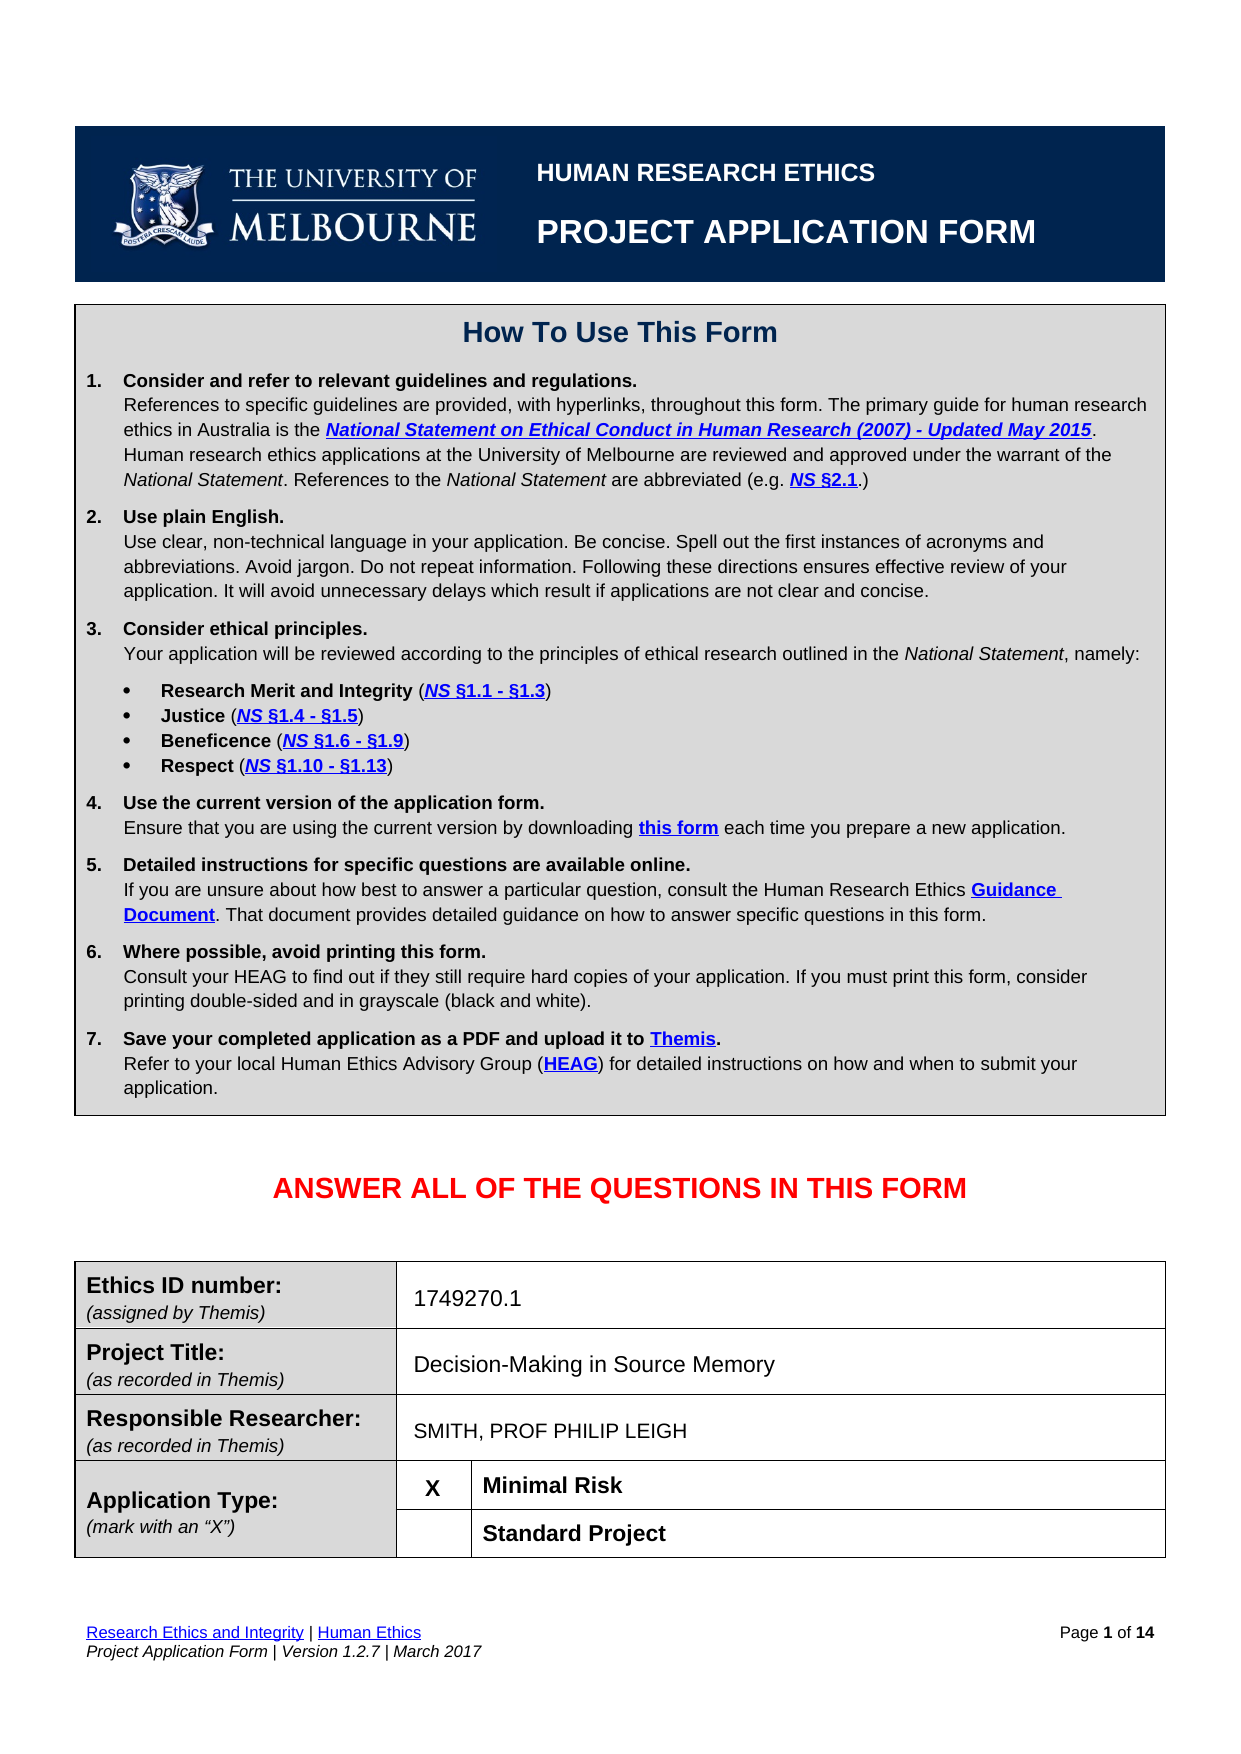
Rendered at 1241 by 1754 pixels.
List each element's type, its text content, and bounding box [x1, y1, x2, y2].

table_cell [397, 1510, 471, 1557]
table_cell X [397, 1461, 471, 1508]
table_cell Responsible Researcher: (as recorded in Themis) [76, 1395, 396, 1460]
table_header [75, 126, 515, 282]
table_header How To Use This Form 1. Consider and refer to relevant guidelines and regulations. References to specific guidelines are provided, with hyperlinks, throughout this form. The primary guide for human research ethics in Australia is the National Statement on Ethical Conduct in Human Research (2007) - Updated May 2015. Human research ethics applications at the University of Melbourne are reviewed and approved under the warrant of the National Statement. References to the National Statement are abbreviated (e.g. NS §2.1.) 2. Use plain English. Use clear, non-technical language in your application. Be concise. Spell out the first instances of acronyms and abbreviations. Avoid jargon. Do not repeat information. Following these directions ensures effective review of your application. It will avoid unnecessary delays which result if applications are not clear and concise. 3. Consider ethical principles. Your application will be reviewed according to the principles of ethical research outlined in the National Statement, namely: Research Merit and Integrity (NS §1.1 - §1.3) Justice (NS §1.4 - §1.5) Beneficence (NS §1.6 - §1.9) Respect (NS §1.10 - §1.13) 4. Use the current version of the application form. Ensure that you are using the current version by downloading this form each time you prepare a new application. 5. Detailed instructions for specific questions are available online. If you are unsure about how best to answer a particular question, consult the Human Research Ethics Guidance Document. That document provides detailed guidance on how to answer specific questions in this form. 6. Where possible, avoid printing this form. Consult your HEAG to find out if they still require hard copies of your application. If you must print this form, consider printing double-sided and in grayscale (black and white). 7. Save your completed application as a PDF and upload it to Themis. Refer to your local Human Ethics Advisory Group (HEAG) for detailed instructions on how and when to submit your application. [76, 305, 1165, 1115]
table_cell SMITH, PROF PHILIP LEIGH [397, 1395, 1165, 1460]
text ANSWER ALL OF THE QUESTIONS IN THIS FORM [74, 1171, 1166, 1205]
table_header HUMAN RESEARCH ETHICS PROJECT APPLICATION FORM [515, 126, 1165, 282]
table_cell Application Type: (mark with an “X”) [76, 1461, 396, 1557]
picture [90, 136, 498, 272]
table_cell Decision-Making in Source Memory [397, 1329, 1165, 1394]
table_header 1749270.1 [397, 1262, 1165, 1327]
table_cell Standard Project [472, 1510, 1165, 1557]
table_cell Project Title: (as recorded in Themis) [76, 1329, 396, 1394]
table_cell Minimal Risk [472, 1461, 1165, 1508]
table_header Ethics ID number: (assigned by Themis) [76, 1262, 396, 1327]
